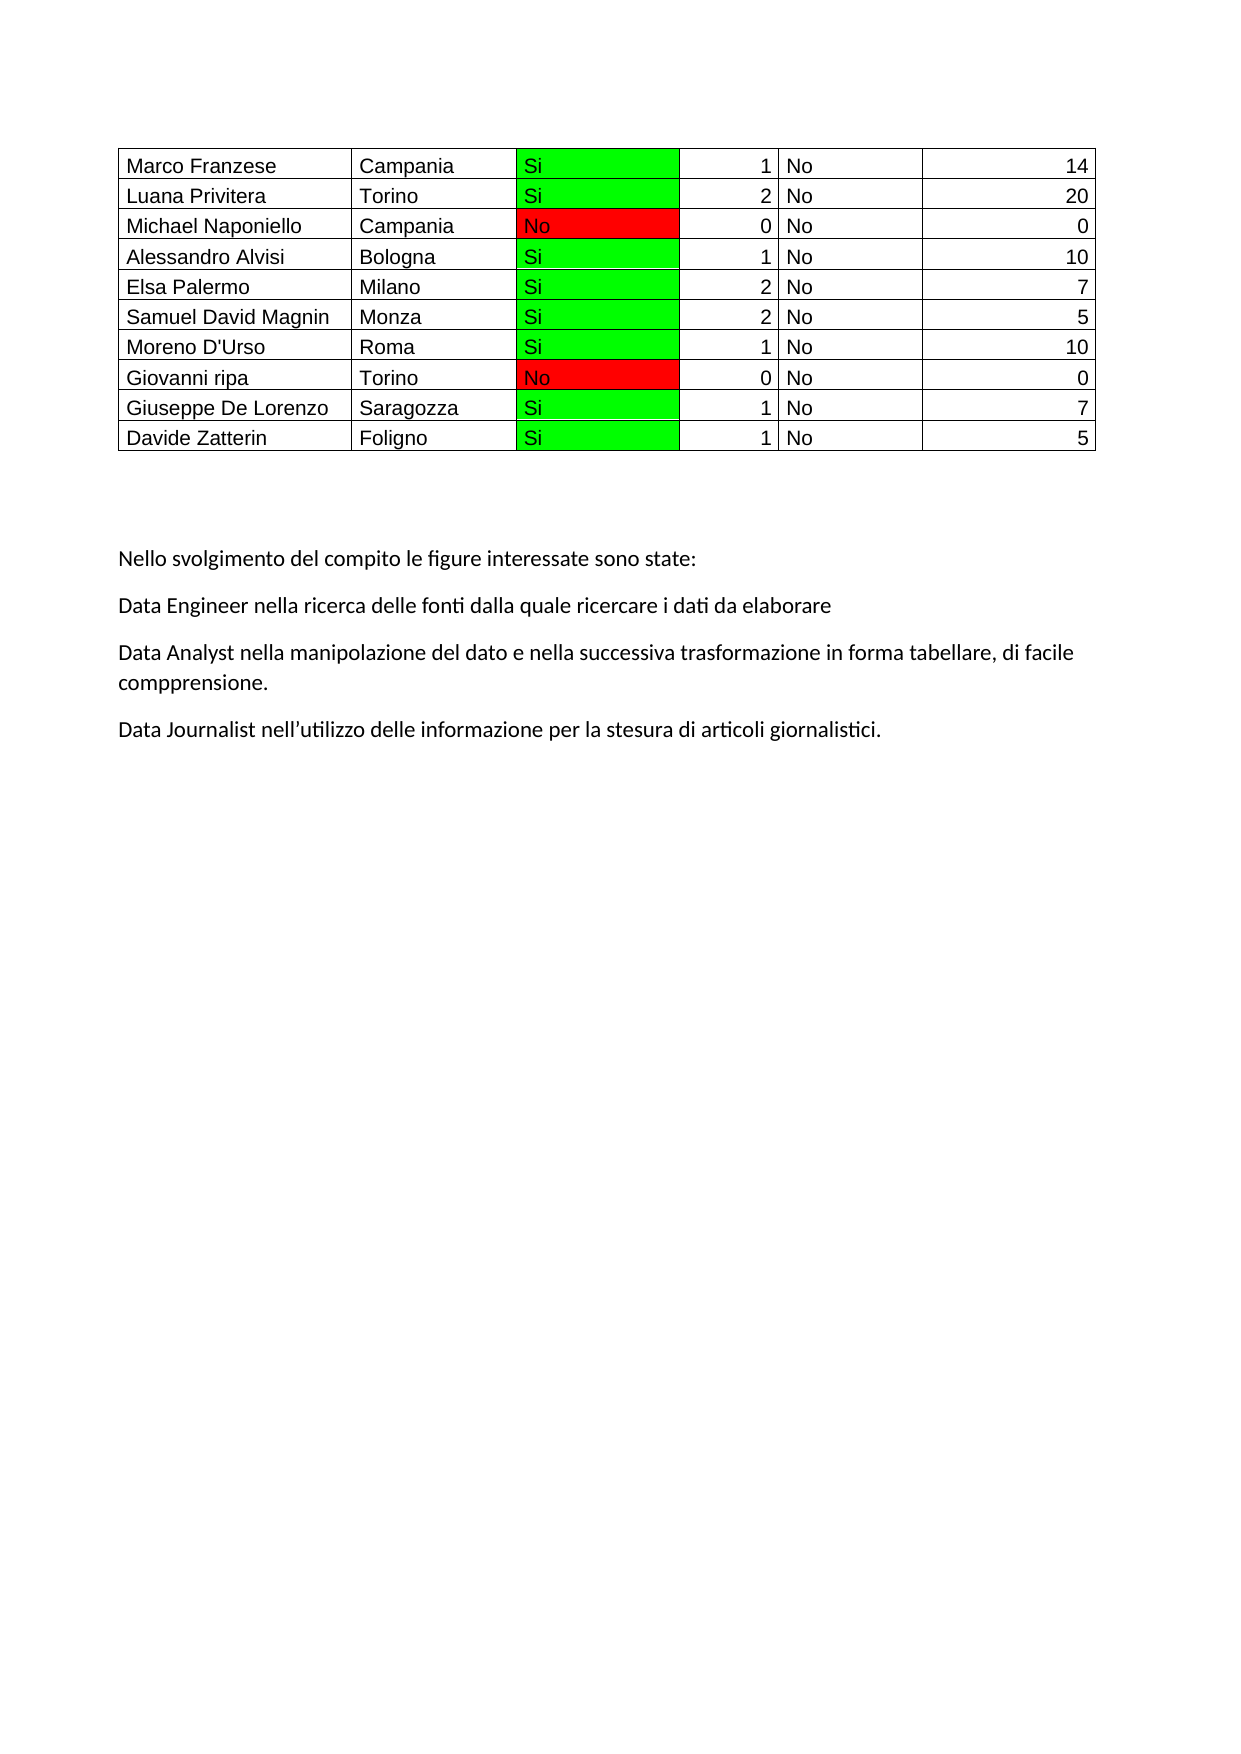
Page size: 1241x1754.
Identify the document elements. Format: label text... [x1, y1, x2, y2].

table_cell 1 [680, 421, 778, 450]
table_cell 2 [680, 179, 778, 208]
table_cell No [779, 179, 922, 208]
table_cell Si [517, 239, 679, 268]
table_cell 0 [923, 209, 1095, 238]
table_cell Samuel David Magnin [119, 300, 351, 329]
text Data Engineer nella ricerca delle fonti dalla quale ricercare i dati da elaborare [118, 591, 1122, 619]
table_cell Foligno [352, 421, 516, 450]
table_cell No [779, 360, 922, 389]
text Nello svolgimento del compito le figure interessate sono state: [118, 544, 1122, 572]
table_cell 0 [680, 360, 778, 389]
table_cell Campania [352, 209, 516, 238]
table_cell No [779, 390, 922, 419]
table_cell Davide Zatterin [119, 421, 351, 450]
table_cell 14 [923, 149, 1095, 178]
table_cell No [517, 360, 679, 389]
table_cell 1 [680, 330, 778, 359]
table_cell 7 [923, 390, 1095, 419]
table_cell 0 [923, 360, 1095, 389]
table_cell Monza [352, 300, 516, 329]
table_cell No [779, 300, 922, 329]
table_cell No [779, 149, 922, 178]
table_cell 7 [923, 270, 1095, 299]
table_cell 10 [923, 330, 1095, 359]
text Data Journalist nell’utilizzo delle informazione per la stesura di articoli giornalistici. [118, 715, 1122, 743]
table_cell 1 [680, 390, 778, 419]
table_cell No [779, 421, 922, 450]
table_cell Giovanni ripa [119, 360, 351, 389]
table_cell Campania [352, 149, 516, 178]
table_cell 5 [923, 421, 1095, 450]
table_cell Elsa Palermo [119, 270, 351, 299]
text Data Analyst nella manipolazione del dato e nella successiva trasformazione in forma tabellare, di facile compprensione. [118, 638, 1122, 696]
table_cell 2 [680, 300, 778, 329]
table_cell 0 [680, 209, 778, 238]
table_cell 1 [680, 239, 778, 268]
table_cell Giuseppe De Lorenzo [119, 390, 351, 419]
table_cell No [779, 330, 922, 359]
table_cell Roma [352, 330, 516, 359]
table_cell Moreno D'Urso [119, 330, 351, 359]
table_cell Saragozza [352, 390, 516, 419]
table_cell Michael Naponiello [119, 209, 351, 238]
table_cell Si [517, 300, 679, 329]
table_cell Luana Privitera [119, 179, 351, 208]
table_cell 2 [680, 270, 778, 299]
table_cell Si [517, 421, 679, 450]
table_cell 10 [923, 239, 1095, 268]
table_cell 20 [923, 179, 1095, 208]
table_cell Bologna [352, 239, 516, 268]
table_cell Si [517, 270, 679, 299]
table_cell 5 [923, 300, 1095, 329]
table_cell No [779, 270, 922, 299]
table_cell Si [517, 179, 679, 208]
table_cell Torino [352, 179, 516, 208]
table_cell Alessandro Alvisi [119, 239, 351, 268]
table_cell Si [517, 330, 679, 359]
table_cell 1 [680, 149, 778, 178]
table_cell No [517, 209, 679, 238]
table_cell Torino [352, 360, 516, 389]
table_cell Si [517, 390, 679, 419]
table_cell No [779, 209, 922, 238]
table_cell No [779, 239, 922, 268]
table_cell Milano [352, 270, 516, 299]
table_cell Marco Franzese [119, 149, 351, 178]
table_cell Si [517, 149, 679, 178]
